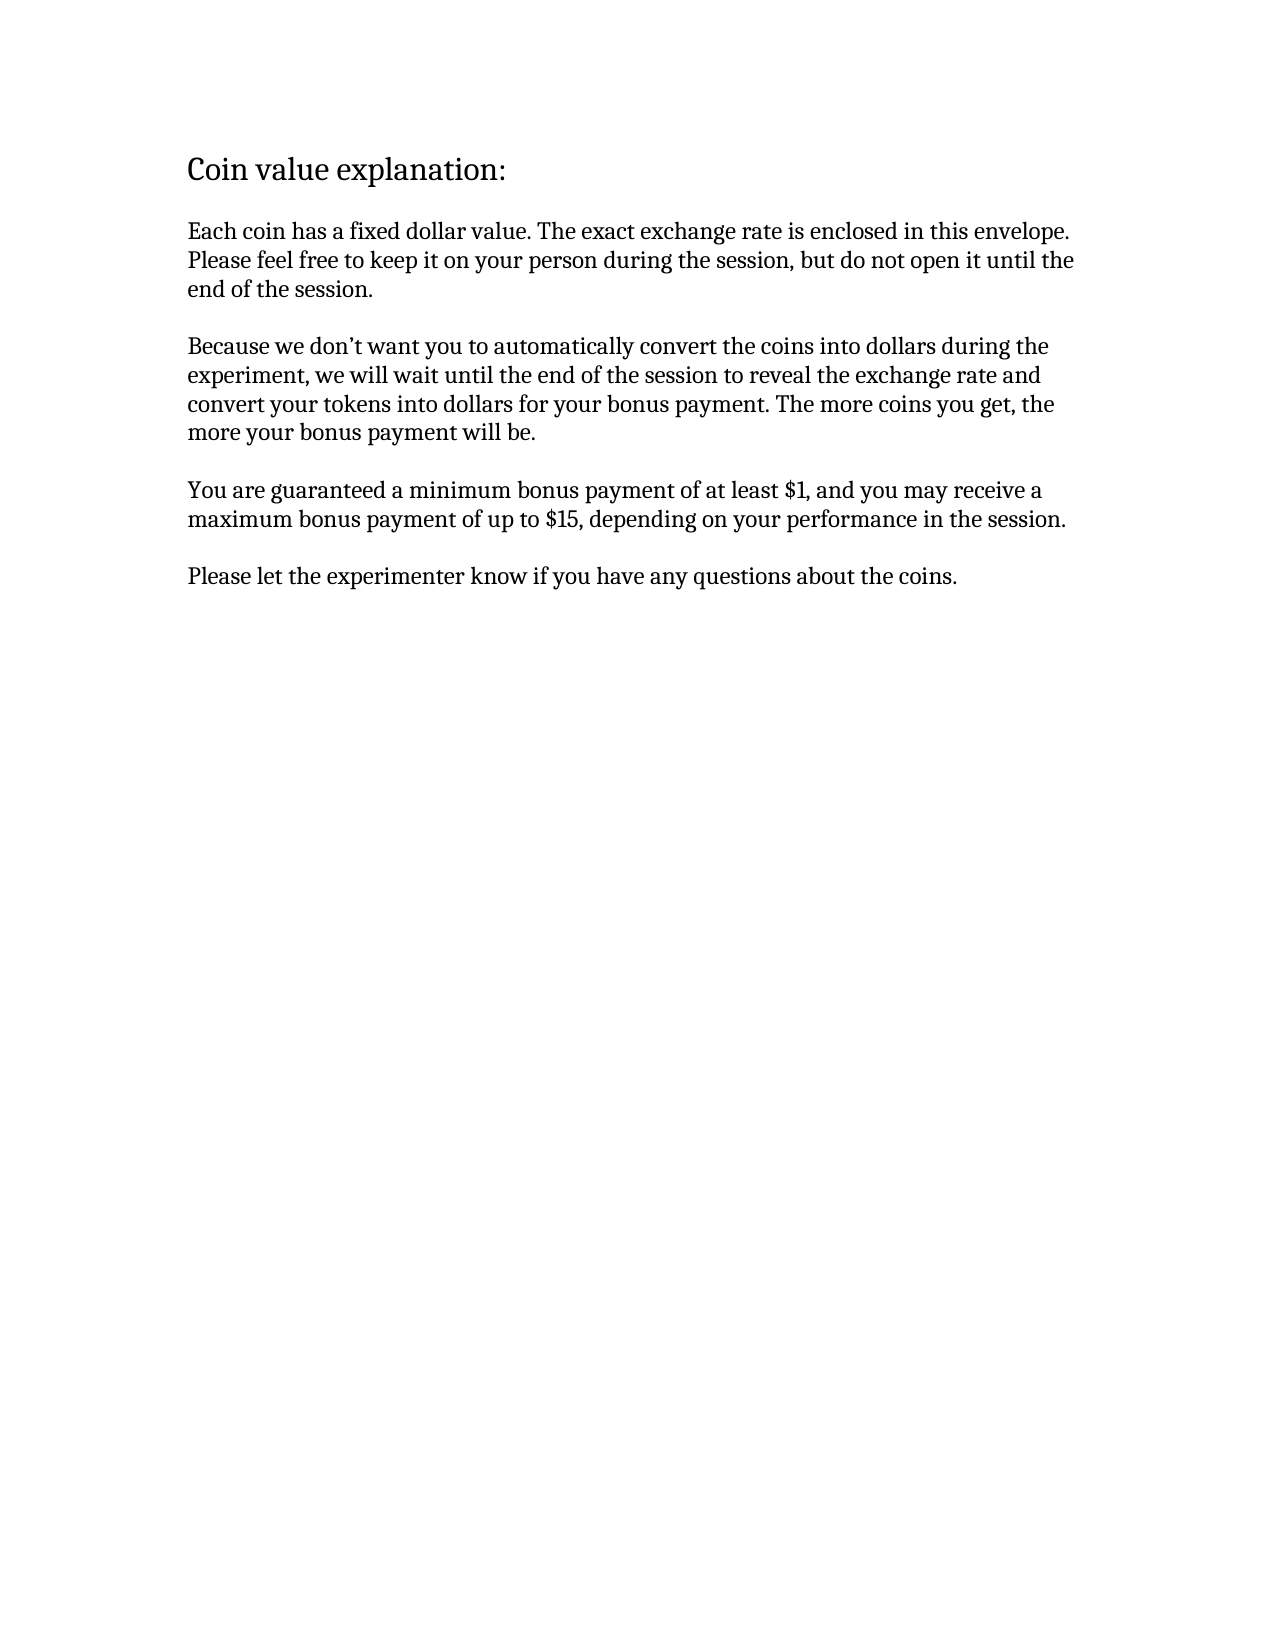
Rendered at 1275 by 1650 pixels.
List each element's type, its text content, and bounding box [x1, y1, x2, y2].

text Please let the experimenter know if you have any questions about the coins. [187, 562, 1087, 591]
text Each coin has a fixed dollar value. The exact exchange rate is enclosed in this envelope. Please feel free to keep it on your person during the session, but do not open it until the end of the session. [187, 217, 1087, 303]
text Because we don’t want you to automatically convert the coins into dollars during the experiment, we will wait until the end of the session to reveal the exchange rate and convert your tokens into dollars for your bonus payment. The more coins you get, the more your bonus payment will be. [187, 332, 1087, 447]
text Coin value explanation: [187, 150, 1087, 188]
text You are guaranteed a minimum bonus payment of at least $1, and you may receive a maximum bonus payment of up to $15, depending on your performance in the session. [187, 476, 1087, 533]
